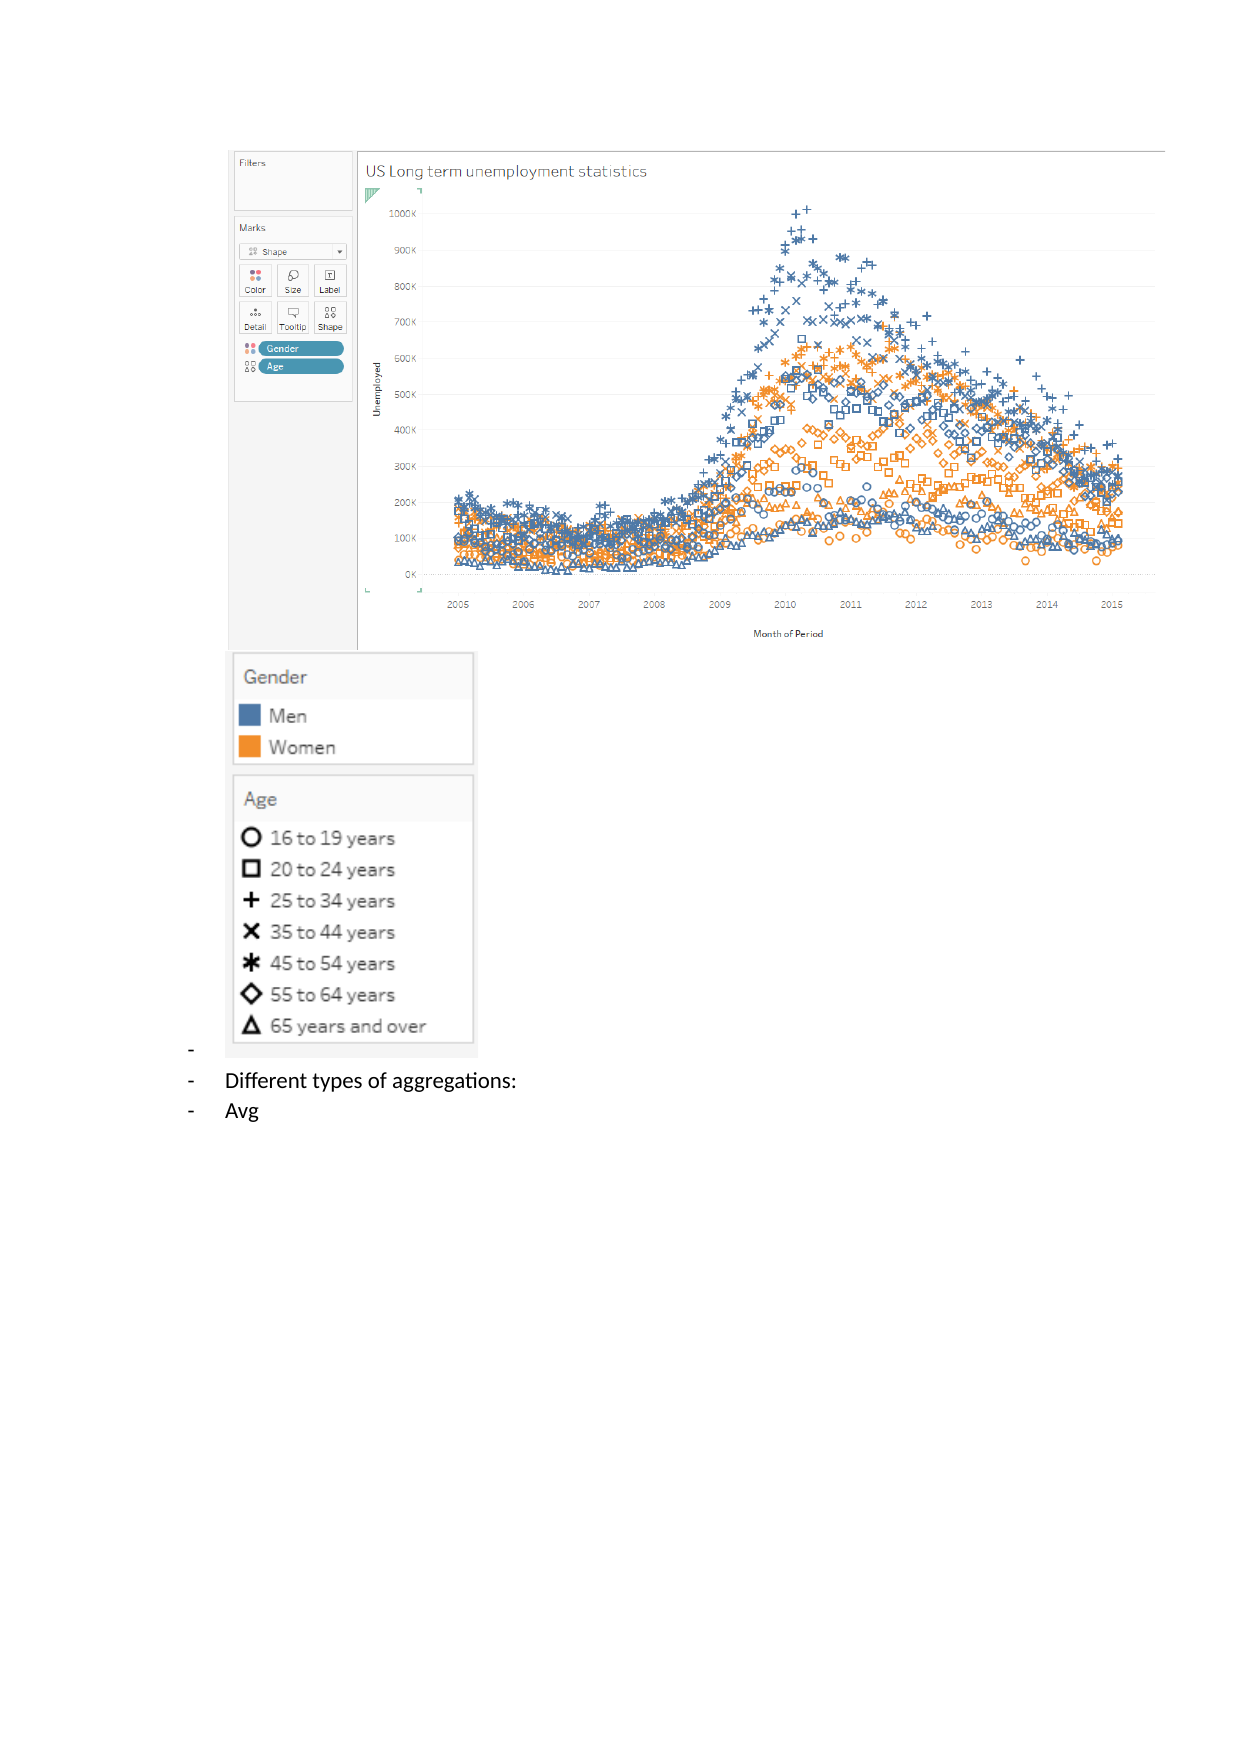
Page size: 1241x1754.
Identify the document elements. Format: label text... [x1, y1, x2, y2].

picture [225, 150, 1166, 650]
list Avg [187, 1096, 1090, 1124]
picture [225, 651, 479, 1058]
list Different types of aggregations: [187, 1066, 1090, 1094]
